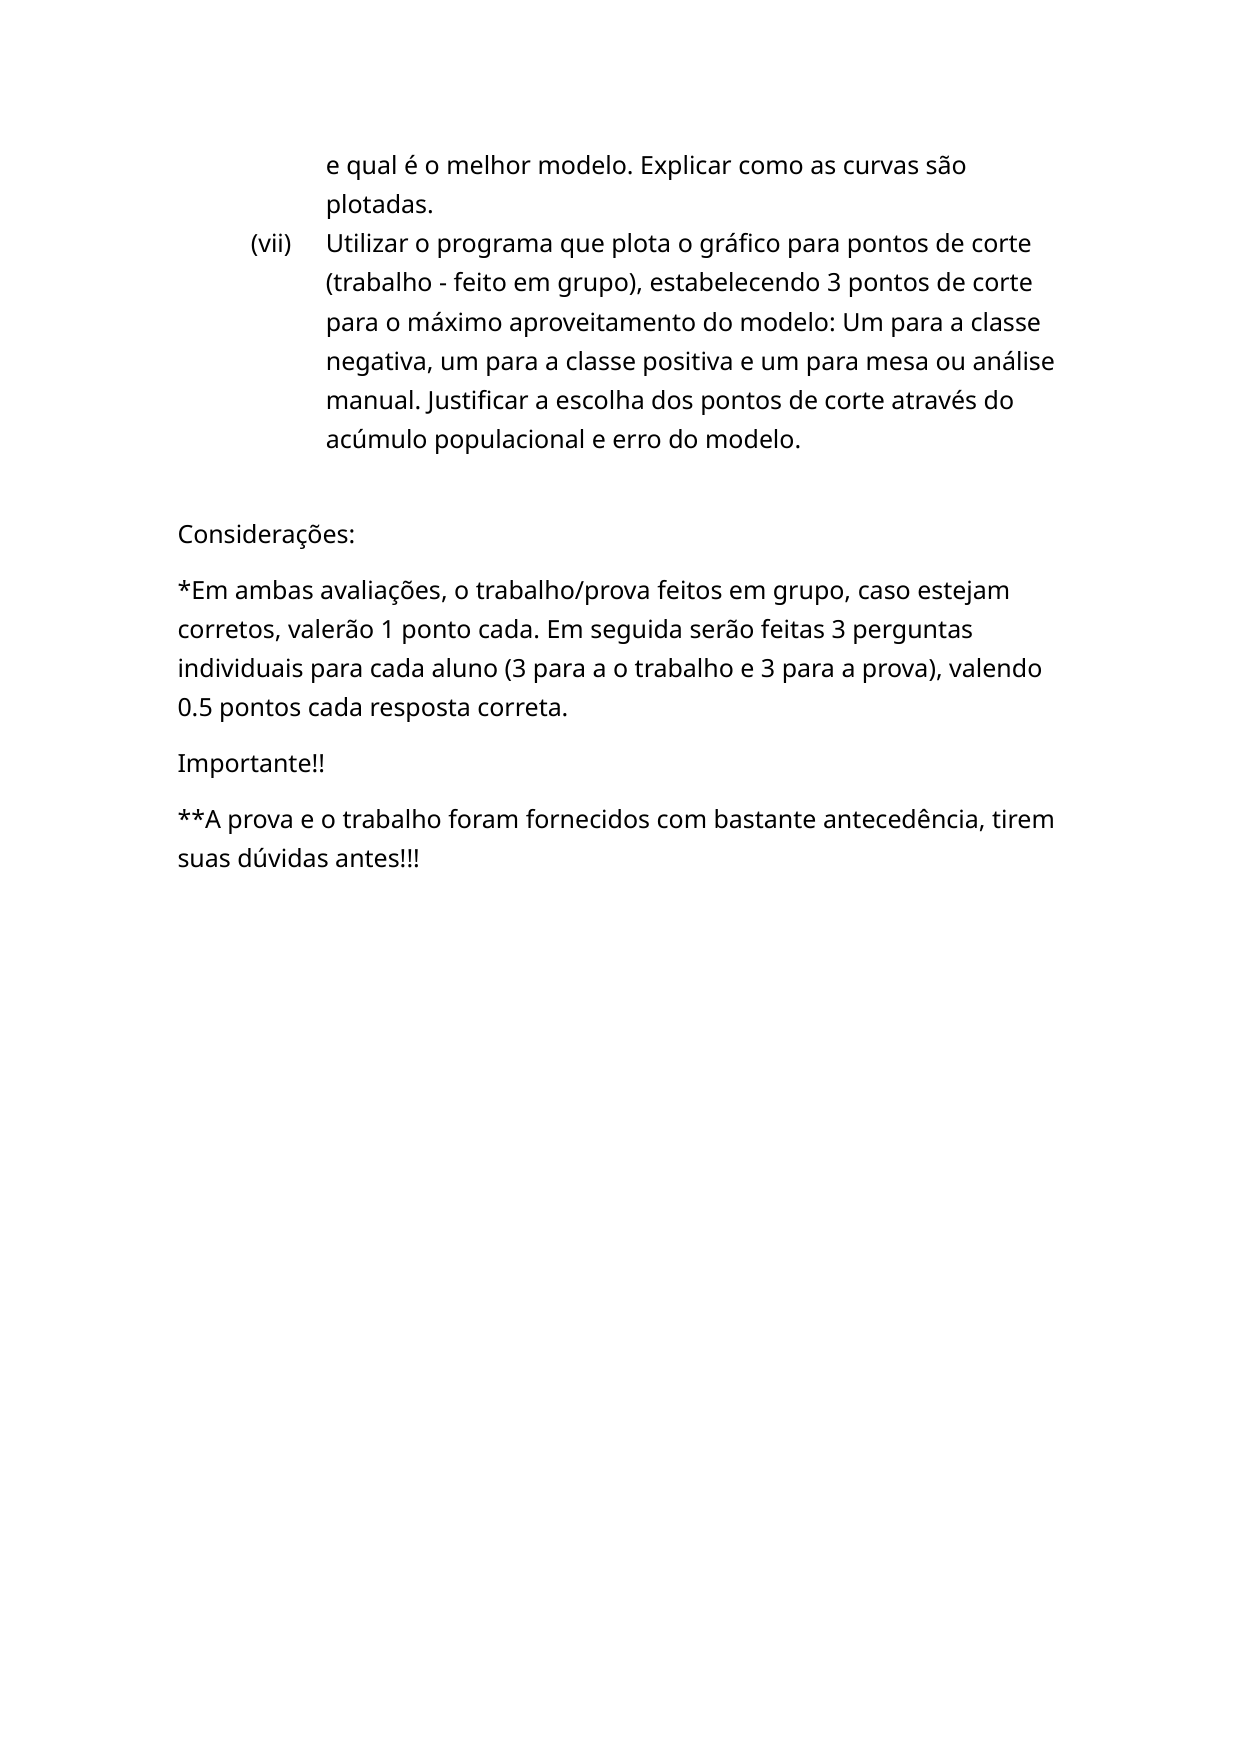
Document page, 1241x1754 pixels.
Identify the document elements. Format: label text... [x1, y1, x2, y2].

text Importante!! [177, 746, 1063, 780]
text Considerações: [177, 517, 1063, 551]
text *Em ambas avaliações, o trabalho/prova feitos em grupo, caso estejam corretos, valerão 1 ponto cada. Em seguida serão feitas 3 perguntas individuais para cada aluno (3 para a o trabalho e 3 para a prova), valendo 0.5 pontos cada resposta correta. [177, 573, 1063, 724]
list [251, 148, 1063, 221]
list Utilizar o programa que plota o gráfico para pontos de corte (trabalho - feito em grupo), estabelecendo 3 pontos de corte para o máximo aproveitamento do modelo: Um para a classe negativa, um para a classe positiva e um para mesa ou análise manual. Justificar a escolha dos pontos de corte através do acúmulo populacional e erro do modelo. [251, 226, 1063, 456]
text **A prova e o trabalho foram fornecidos com bastante antecedência, tirem suas dúvidas antes!!! [177, 802, 1063, 875]
